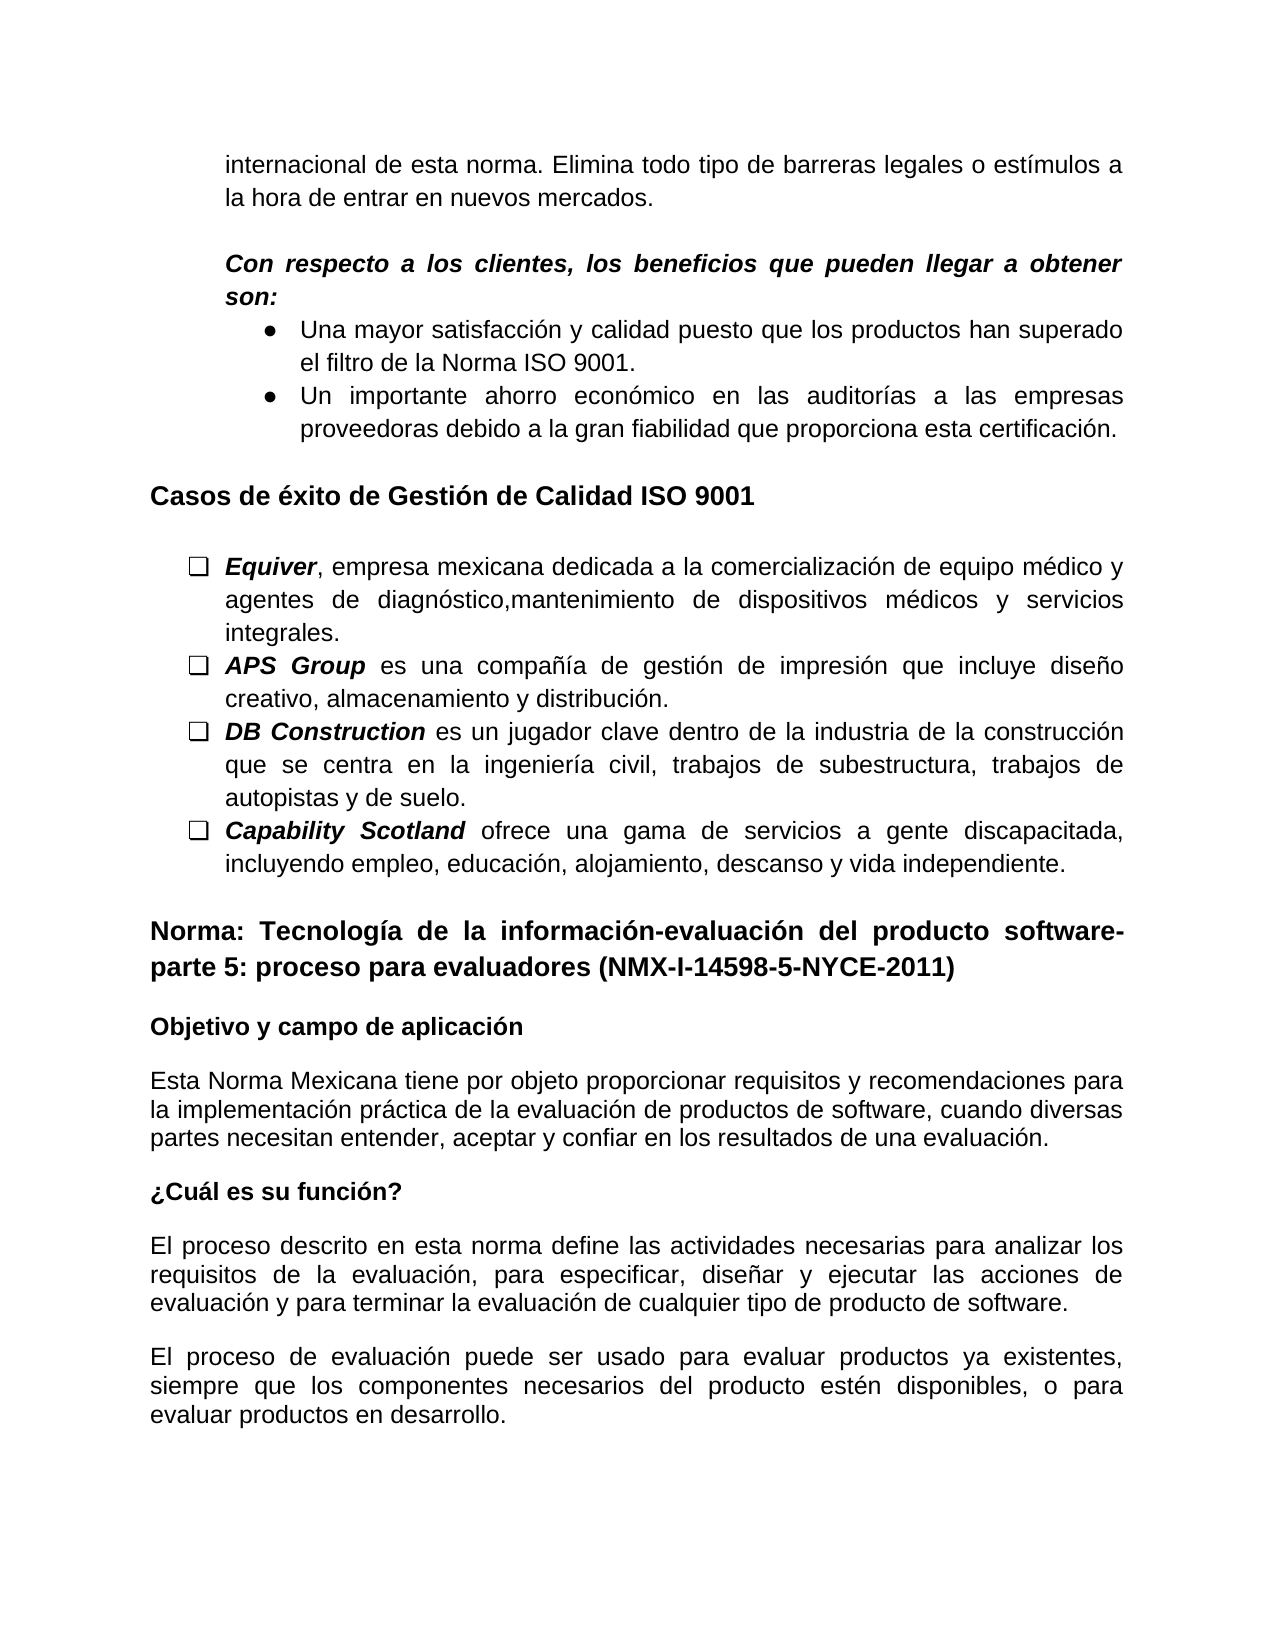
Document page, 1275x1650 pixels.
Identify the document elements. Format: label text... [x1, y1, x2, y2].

text El proceso de evaluación puede ser usado para evaluar productos ya existentes, siempre que los componentes necesarios del producto estén disponibles, o para evaluar productos en desarrollo. [150, 1342, 1125, 1428]
list Capability Scotland ofrece una gama de servicios a gente discapacitada, incluyendo empleo, educación, alojamiento, descanso y vida independiente. [187, 816, 1125, 878]
text Esta Norma Mexicana tiene por objeto proporcionar requisitos y recomendaciones para la implementación práctica de la evaluación de productos de software, cuando diversas partes necesitan entender, aceptar y confiar en los resultados de una evaluación. [150, 1066, 1125, 1152]
list Un importante ahorro económico en las auditorías a las empresas proveedoras debido a la gran fiabilidad que proporciona esta certificación. [262, 381, 1125, 443]
text Casos de éxito de Gestión de Calidad ISO 9001 [150, 480, 1125, 511]
text Objetivo y campo de aplicación [150, 1012, 1125, 1041]
list Equiver, empresa mexicana dedicada a la comercialización de equipo médico y agentes de diagnóstico,mantenimiento de dispositivos médicos y servicios integrales. [187, 552, 1125, 647]
text El proceso descrito en esta norma define las actividades necesarias para analizar los requisitos de la evaluación, para especificar, diseñar y ejecutar las acciones de evaluación y para terminar la evaluación de cualquier tipo de producto de software. [150, 1231, 1125, 1317]
text Con respecto a los clientes, los beneficios que pueden llegar a obtener son: [225, 249, 1125, 311]
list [187, 150, 1125, 212]
text ¿Cuál es su función? [150, 1177, 1125, 1206]
list APS Group es una compañía de gestión de impresión que incluye diseño creativo, almacenamiento y distribución. [187, 651, 1125, 713]
list DB Construction es un jugador clave dentro de la industria de la construcción que se centra en la ingeniería civil, trabajos de subestructura, trabajos de autopistas y de suelo. [187, 717, 1125, 812]
text Norma: Tecnología de la información-evaluación del producto software-parte 5: proceso para evaluadores (NMX-I-14598-5-NYCE-2011) [150, 915, 1125, 982]
list Una mayor satisfacción y calidad puesto que los productos han superado el filtro de la Norma ISO 9001. [262, 315, 1125, 377]
